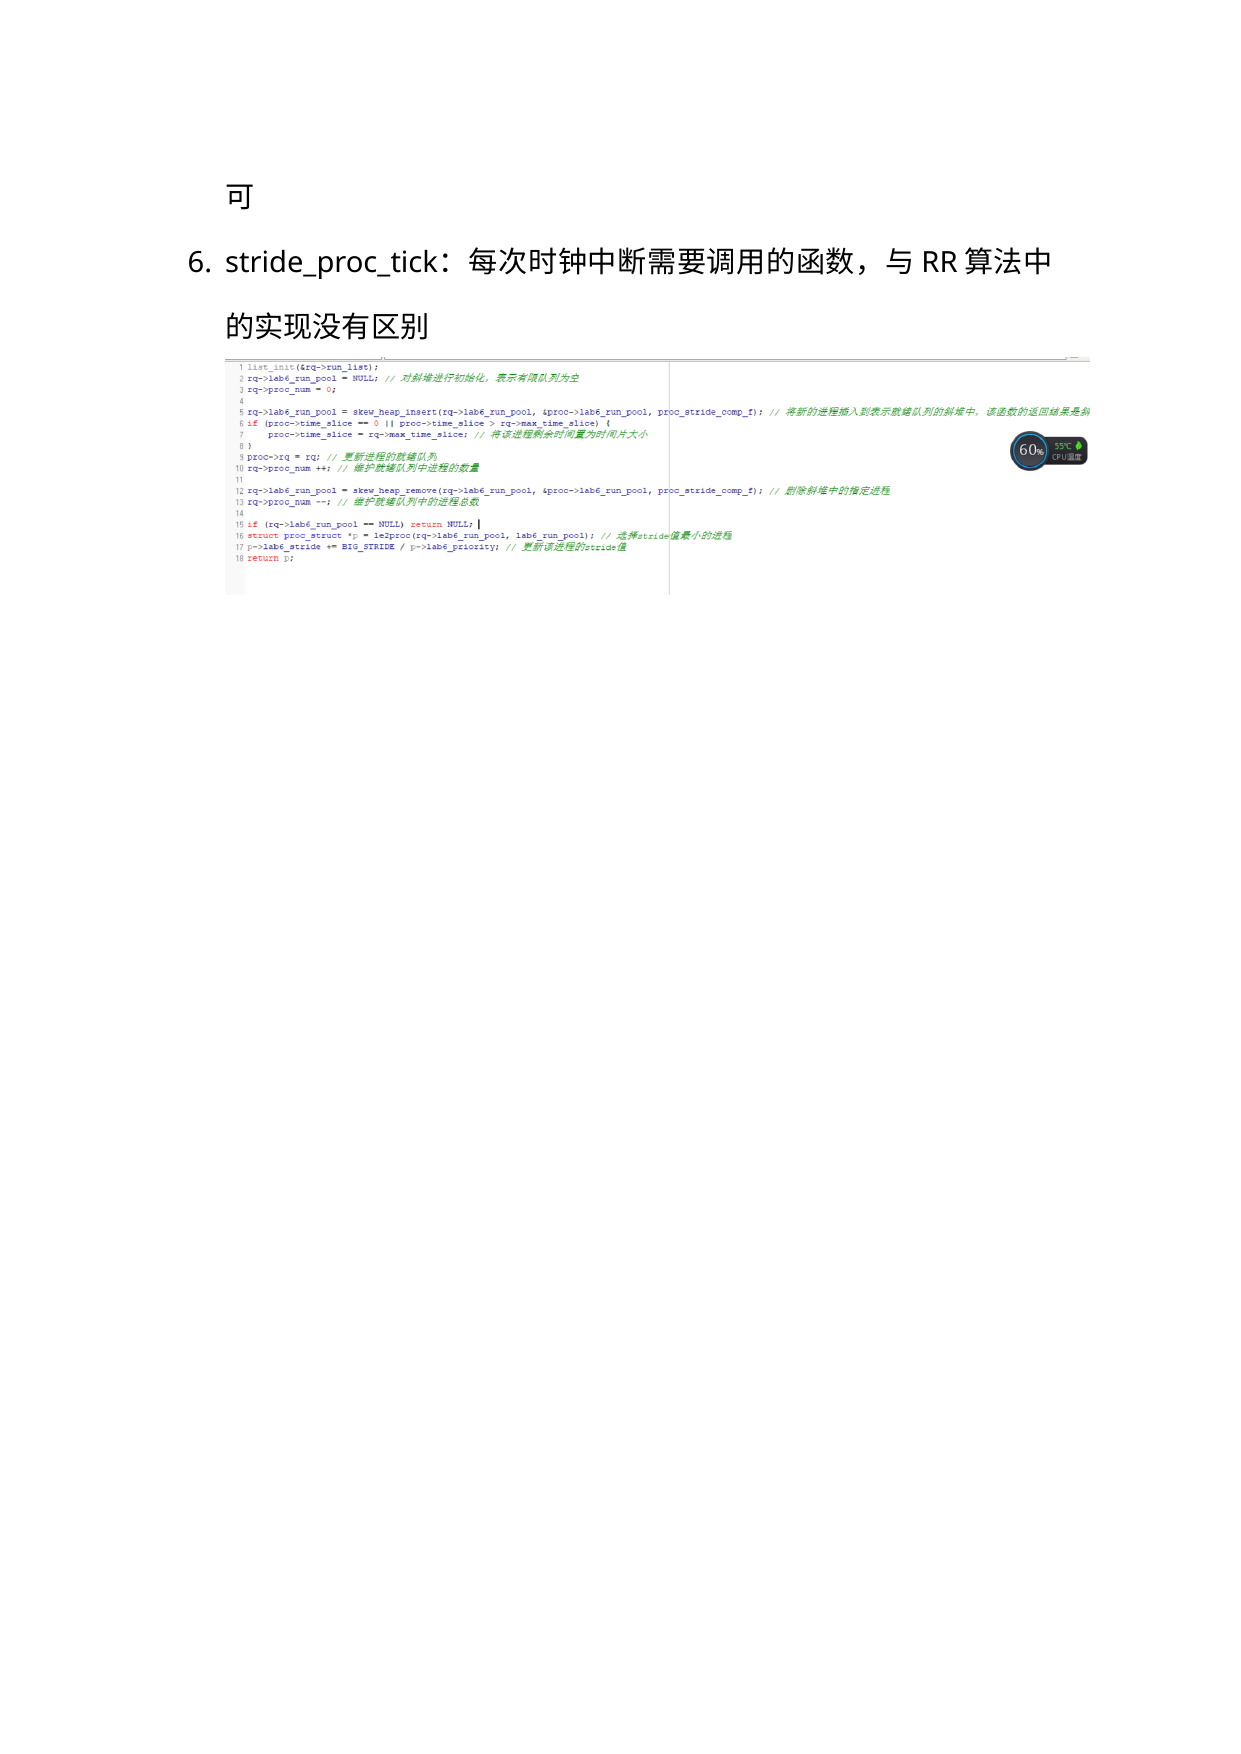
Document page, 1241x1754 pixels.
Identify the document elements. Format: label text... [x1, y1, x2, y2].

list stride_proc_tick：每次时钟中断需要调用的函数，与RR算法中的实现没有区别 [187, 227, 1053, 357]
picture [225, 357, 1091, 595]
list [187, 162, 1053, 227]
